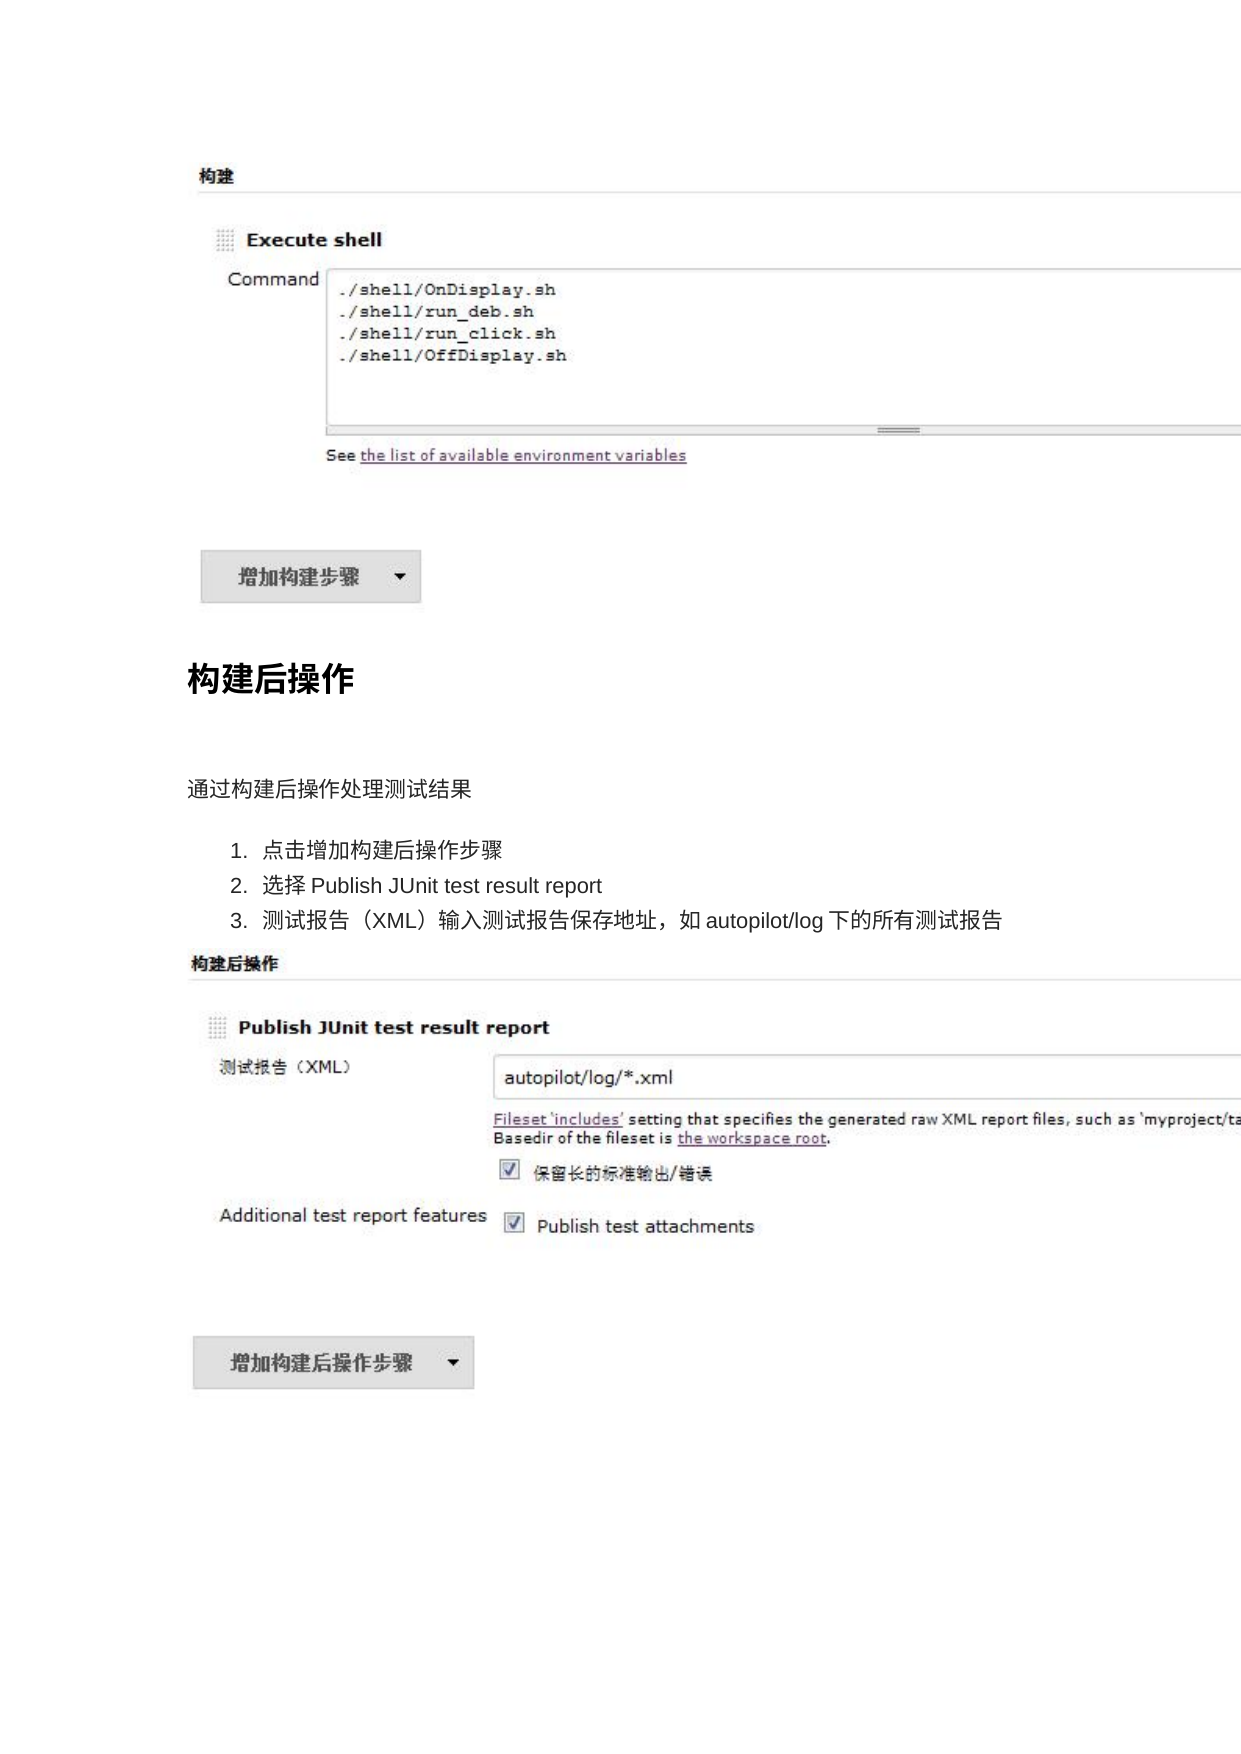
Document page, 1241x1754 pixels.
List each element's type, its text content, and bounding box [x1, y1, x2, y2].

list 点击增加构建后操作步骤 [230, 833, 1053, 865]
list 测试报告（XML）输入测试报告保存地址，如autopilot/log下的所有测试报告 [230, 903, 1053, 935]
subtitle 构建后操作 [187, 644, 1053, 709]
text 通过构建后操作处理测试结果 [187, 771, 1053, 804]
list 选择Publish JUnit test result report [230, 868, 1053, 900]
picture [187, 948, 1241, 1402]
picture [187, 162, 1241, 616]
